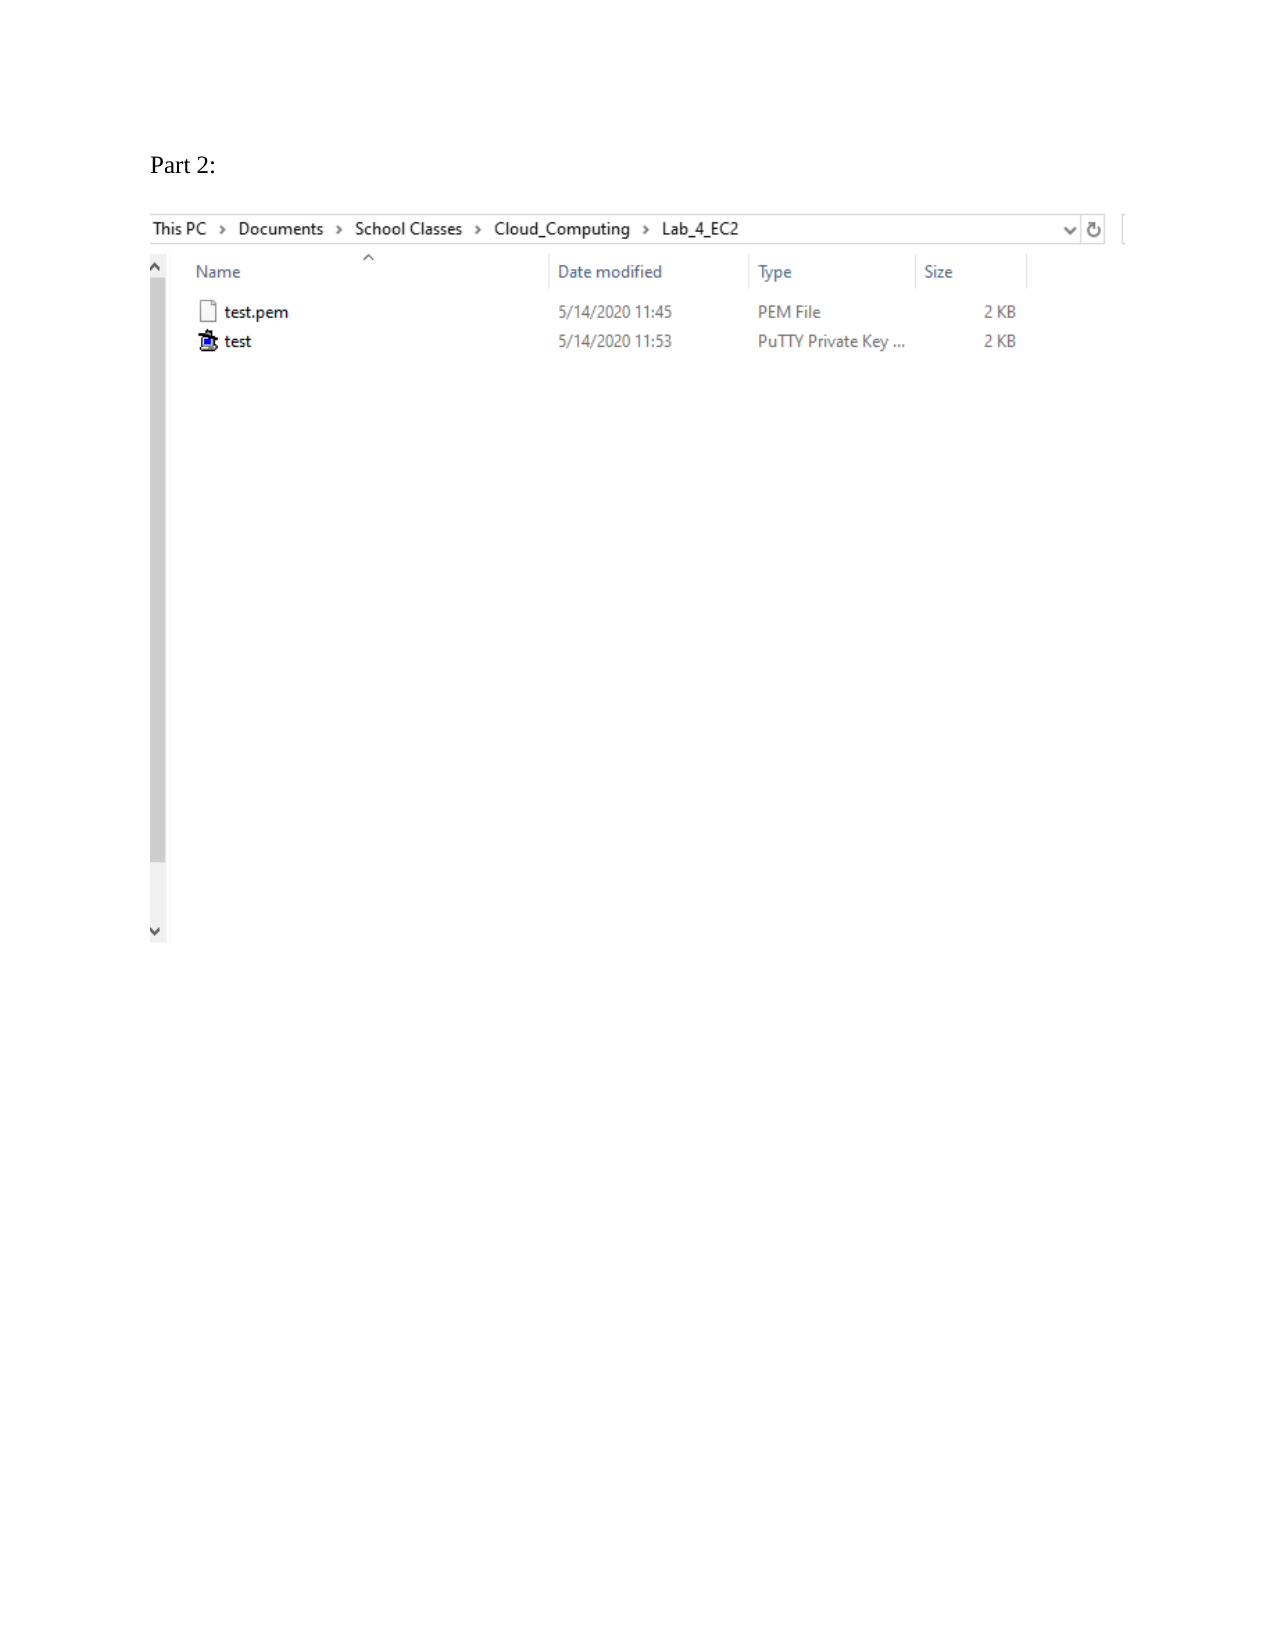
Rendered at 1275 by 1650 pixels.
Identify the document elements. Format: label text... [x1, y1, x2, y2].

text Part 2: [150, 150, 1125, 179]
picture [150, 207, 1125, 954]
